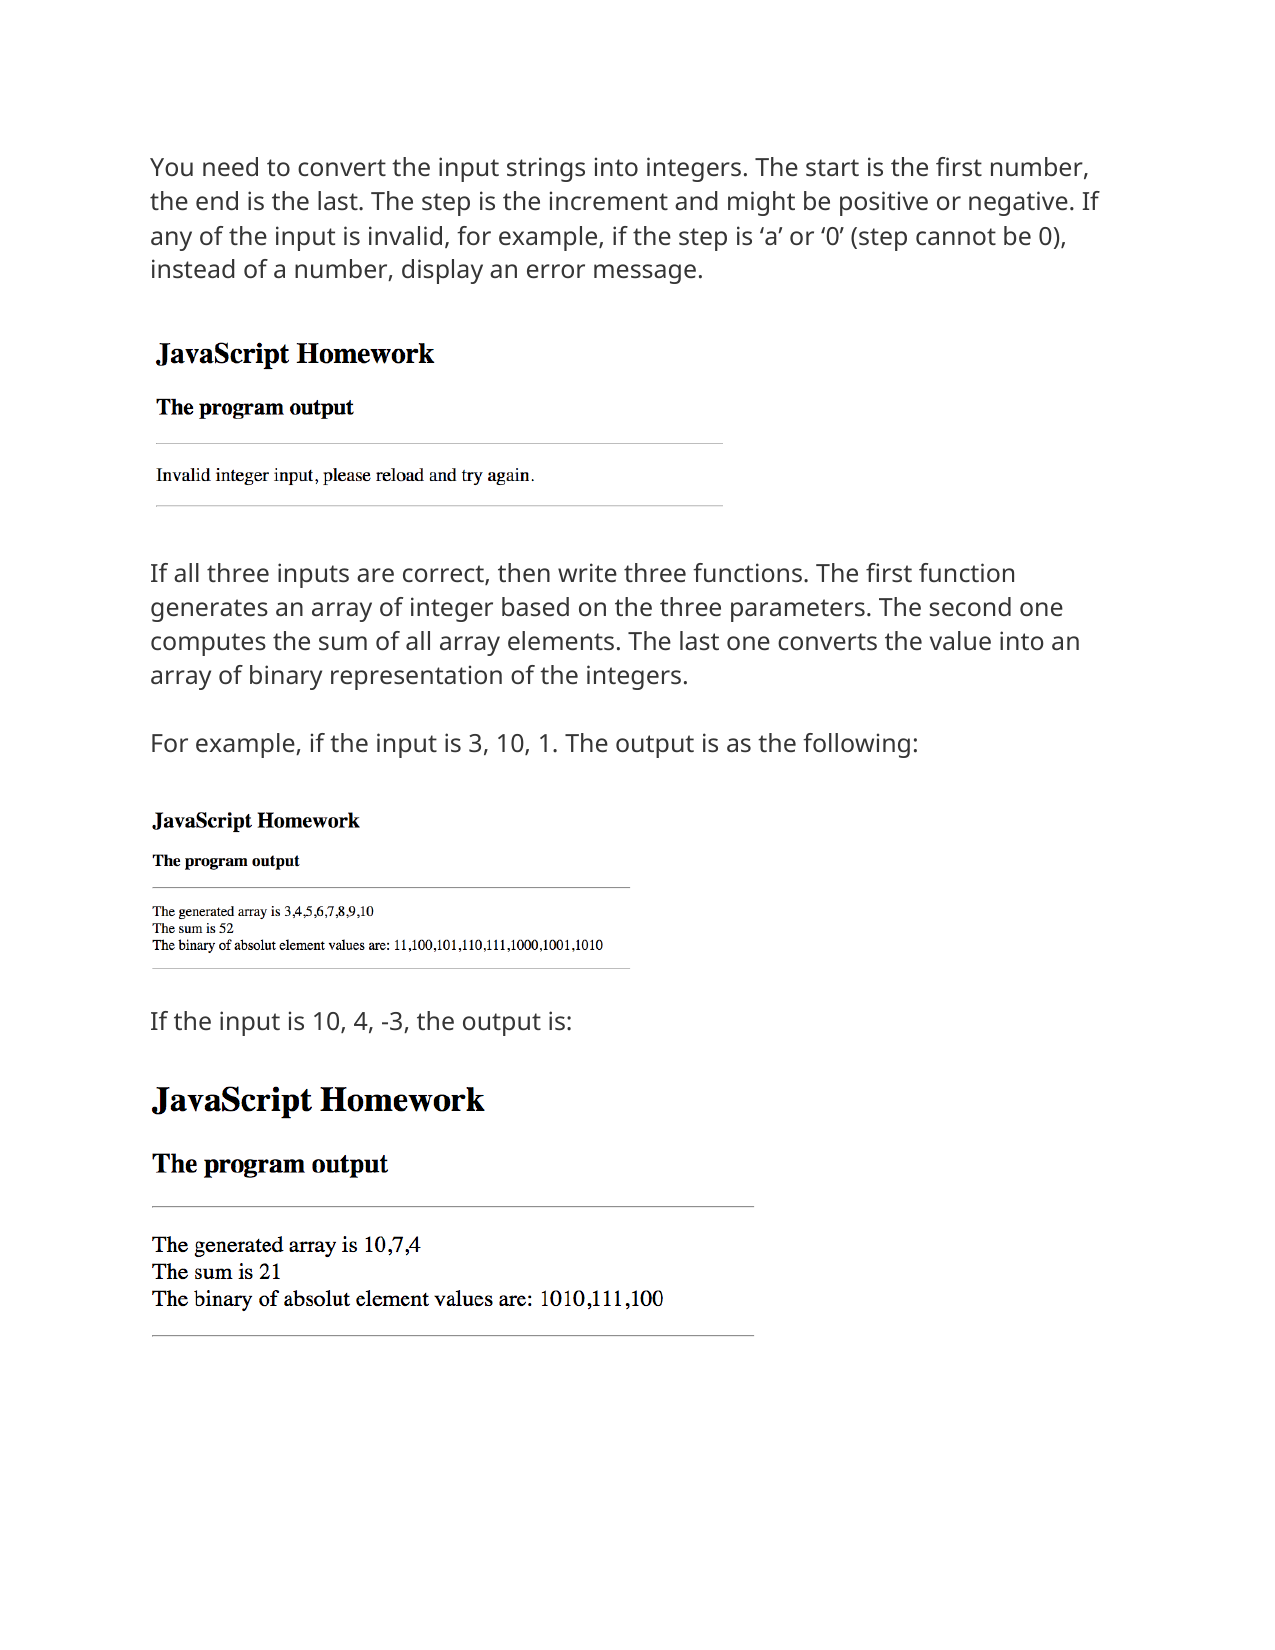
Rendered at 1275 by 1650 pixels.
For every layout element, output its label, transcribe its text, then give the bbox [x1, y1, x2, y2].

text For example, if the input is 3, 10, 1. The output is as the following: [150, 726, 1125, 760]
picture [150, 1071, 755, 1349]
text You need to convert the input strings into integers. The start is the first number, the end is the last. The step is the increment and might be positive or negative. If any of the input is invalid, for example, if the step is ‘a’ or ‘0’ (step cannot be 0), instead of a number, display an error message. [150, 150, 1125, 286]
picture [150, 794, 630, 970]
picture [150, 320, 723, 522]
text If the input is 10, 4, -3, the output is: [150, 1003, 1125, 1037]
text If all three inputs are correct, then write three functions. The first function generates an array of integer based on the three parameters. The second one computes the sum of all array elements. The last one converts the value into an array of binary representation of the integers. [150, 556, 1125, 692]
